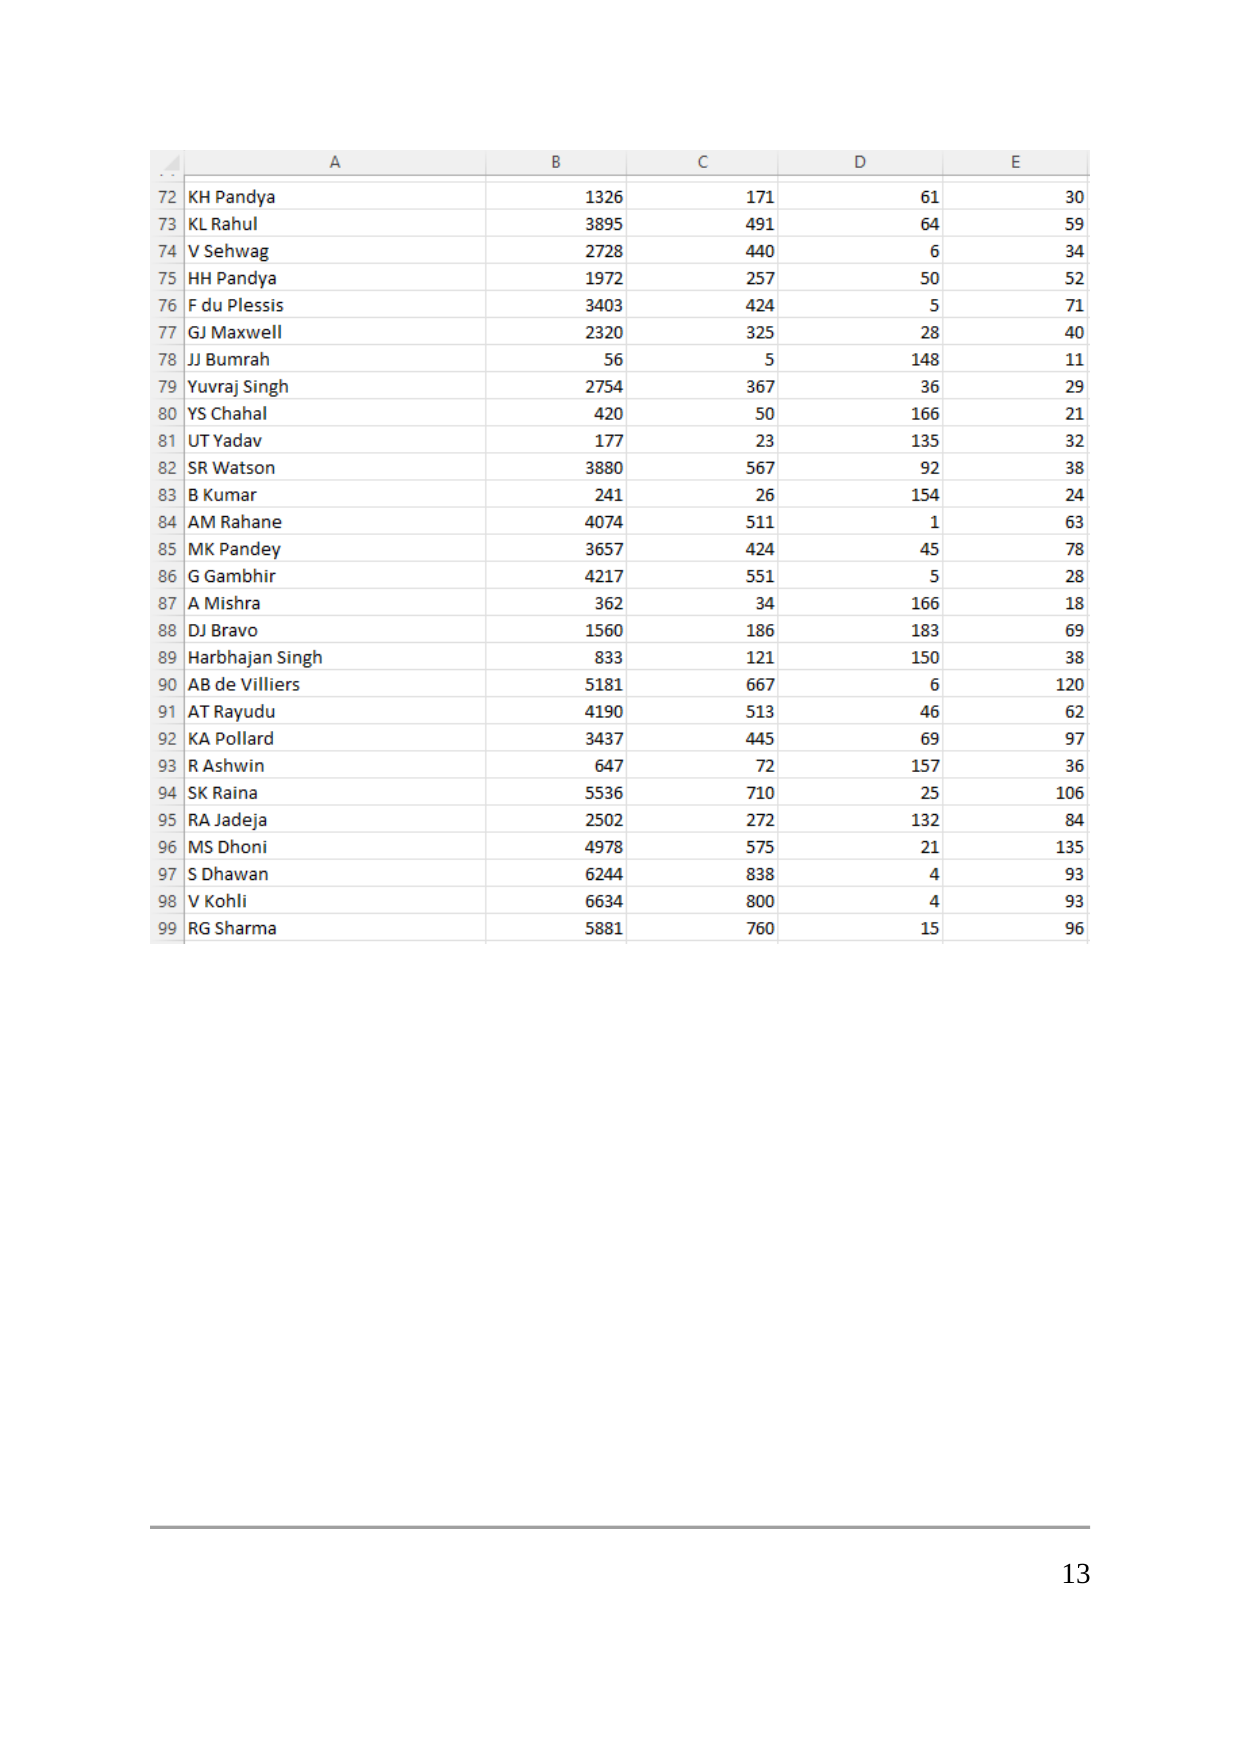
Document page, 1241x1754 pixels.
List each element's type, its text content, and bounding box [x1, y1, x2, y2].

picture [150, 150, 1090, 944]
text 13 [150, 1556, 1090, 1589]
